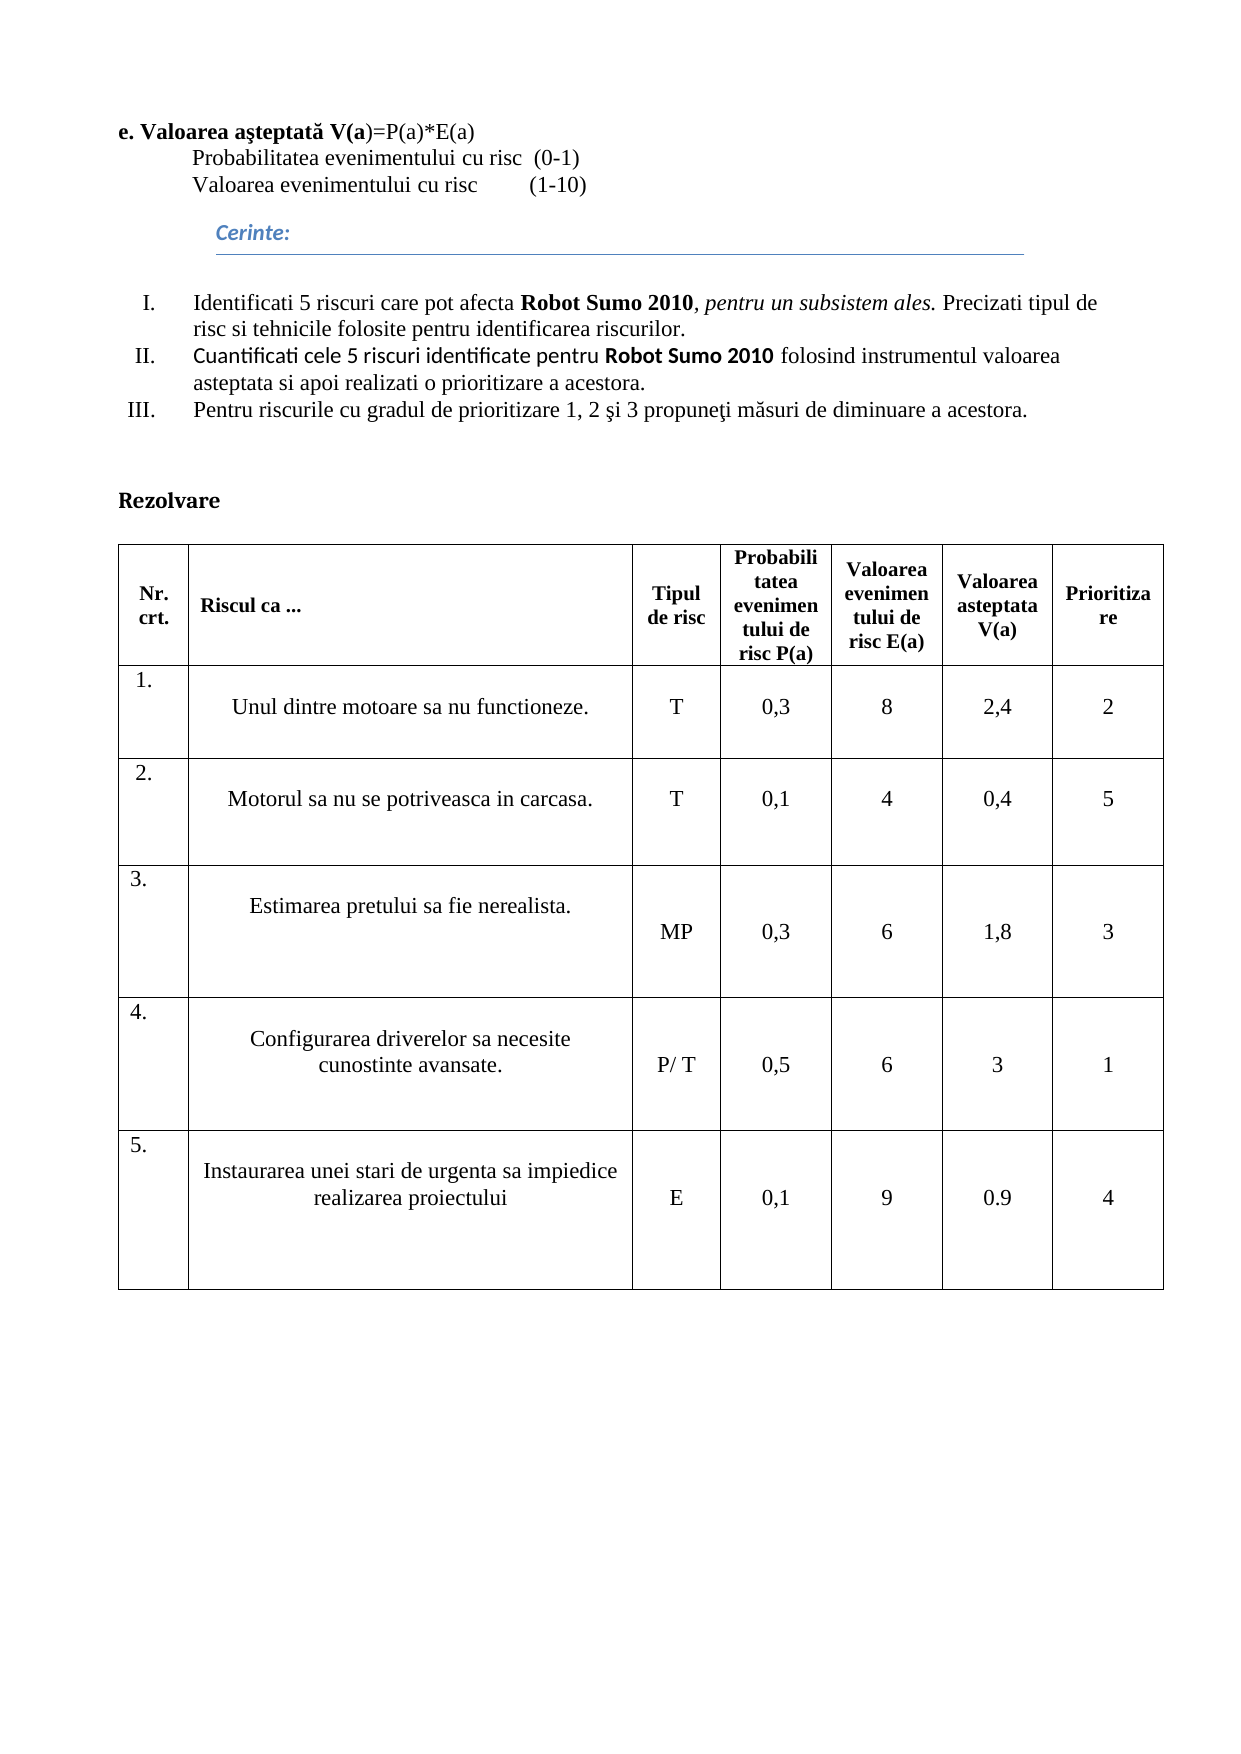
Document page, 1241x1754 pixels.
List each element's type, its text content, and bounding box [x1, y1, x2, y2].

text e. Valoarea aşteptată V(a)=P(a)*E(a) [118, 118, 1122, 144]
table_cell Configurarea driverelor sa necesite cunostinte avansate. [189, 998, 632, 1130]
table_cell 0,4 [943, 759, 1052, 864]
table_header Riscul ca ... [189, 545, 632, 665]
table_header Valoarea evenimentului de risc E(a) [832, 545, 942, 665]
table_cell Motorul sa nu se potriveasca in carcasa. [189, 759, 632, 864]
table_cell 0,1 [721, 1131, 831, 1289]
table_cell 9 [832, 1131, 942, 1289]
table_cell 2,4 [943, 666, 1052, 758]
table_cell 5 [1053, 759, 1163, 864]
table_cell T [633, 666, 720, 758]
list Pentru riscurile cu gradul de prioritizare 1, 2 şi 3 propuneţi măsuri de diminuare a acestora. [156, 396, 1122, 422]
subtitle Rezolvare [118, 487, 1122, 514]
table_cell Unul dintre motoare sa nu functioneze. [189, 666, 632, 758]
table_cell 0.9 [943, 1131, 1052, 1289]
table_cell 0,1 [721, 759, 831, 864]
table_header Valoarea asteptata V(a) [943, 545, 1052, 665]
table_cell E [633, 1131, 720, 1289]
text Probabilitatea evenimentului cu risc (0-1) [118, 144, 1122, 171]
table_cell [119, 1131, 188, 1289]
table_header Probabilitatea evenimentului de risc P(a) [721, 545, 831, 665]
table_cell [119, 998, 188, 1130]
table_header Nr. crt. [119, 545, 188, 665]
table_cell 4 [1053, 1131, 1163, 1289]
table_cell T [633, 759, 720, 864]
table_header Prioritizare [1053, 545, 1163, 665]
table_header Tipul de risc [633, 545, 720, 665]
table_cell 6 [832, 998, 942, 1130]
table_cell P/ T [633, 998, 720, 1130]
table_cell 3 [943, 998, 1052, 1130]
table_cell 1 [1053, 998, 1163, 1130]
list Cuantificati cele 5 riscuri identificate pentru Robot Sumo 2010 folosind instrumentul valoarea asteptata si apoi realizati o prioritizare a acestora. [156, 341, 1122, 396]
list Identificati 5 riscuri care pot afecta Robot Sumo 2010, pentru un subsistem ales. Precizati tipul de risc si tehnicile folosite pentru identificarea riscurilor. [156, 289, 1122, 341]
table_cell [119, 666, 188, 758]
table_cell 3 [1053, 866, 1163, 997]
table_cell 0,3 [721, 866, 831, 997]
text Cerinte: [216, 218, 1024, 254]
table_cell 0,5 [721, 998, 831, 1130]
table_cell 0,3 [721, 666, 831, 758]
table_cell 6 [832, 866, 942, 997]
table_cell 8 [832, 666, 942, 758]
table_cell Estimarea pretului sa fie nerealista. [189, 866, 632, 997]
table_cell [119, 866, 188, 997]
table_cell 1,8 [943, 866, 1052, 997]
table_cell MP [633, 866, 720, 997]
table_cell [119, 759, 188, 864]
text Valoarea evenimentului cu risc (1-10) [118, 171, 1122, 197]
table_cell 4 [832, 759, 942, 864]
table_cell Instaurarea unei stari de urgenta sa impiedice realizarea proiectului [189, 1131, 632, 1289]
table_cell 2 [1053, 666, 1163, 758]
